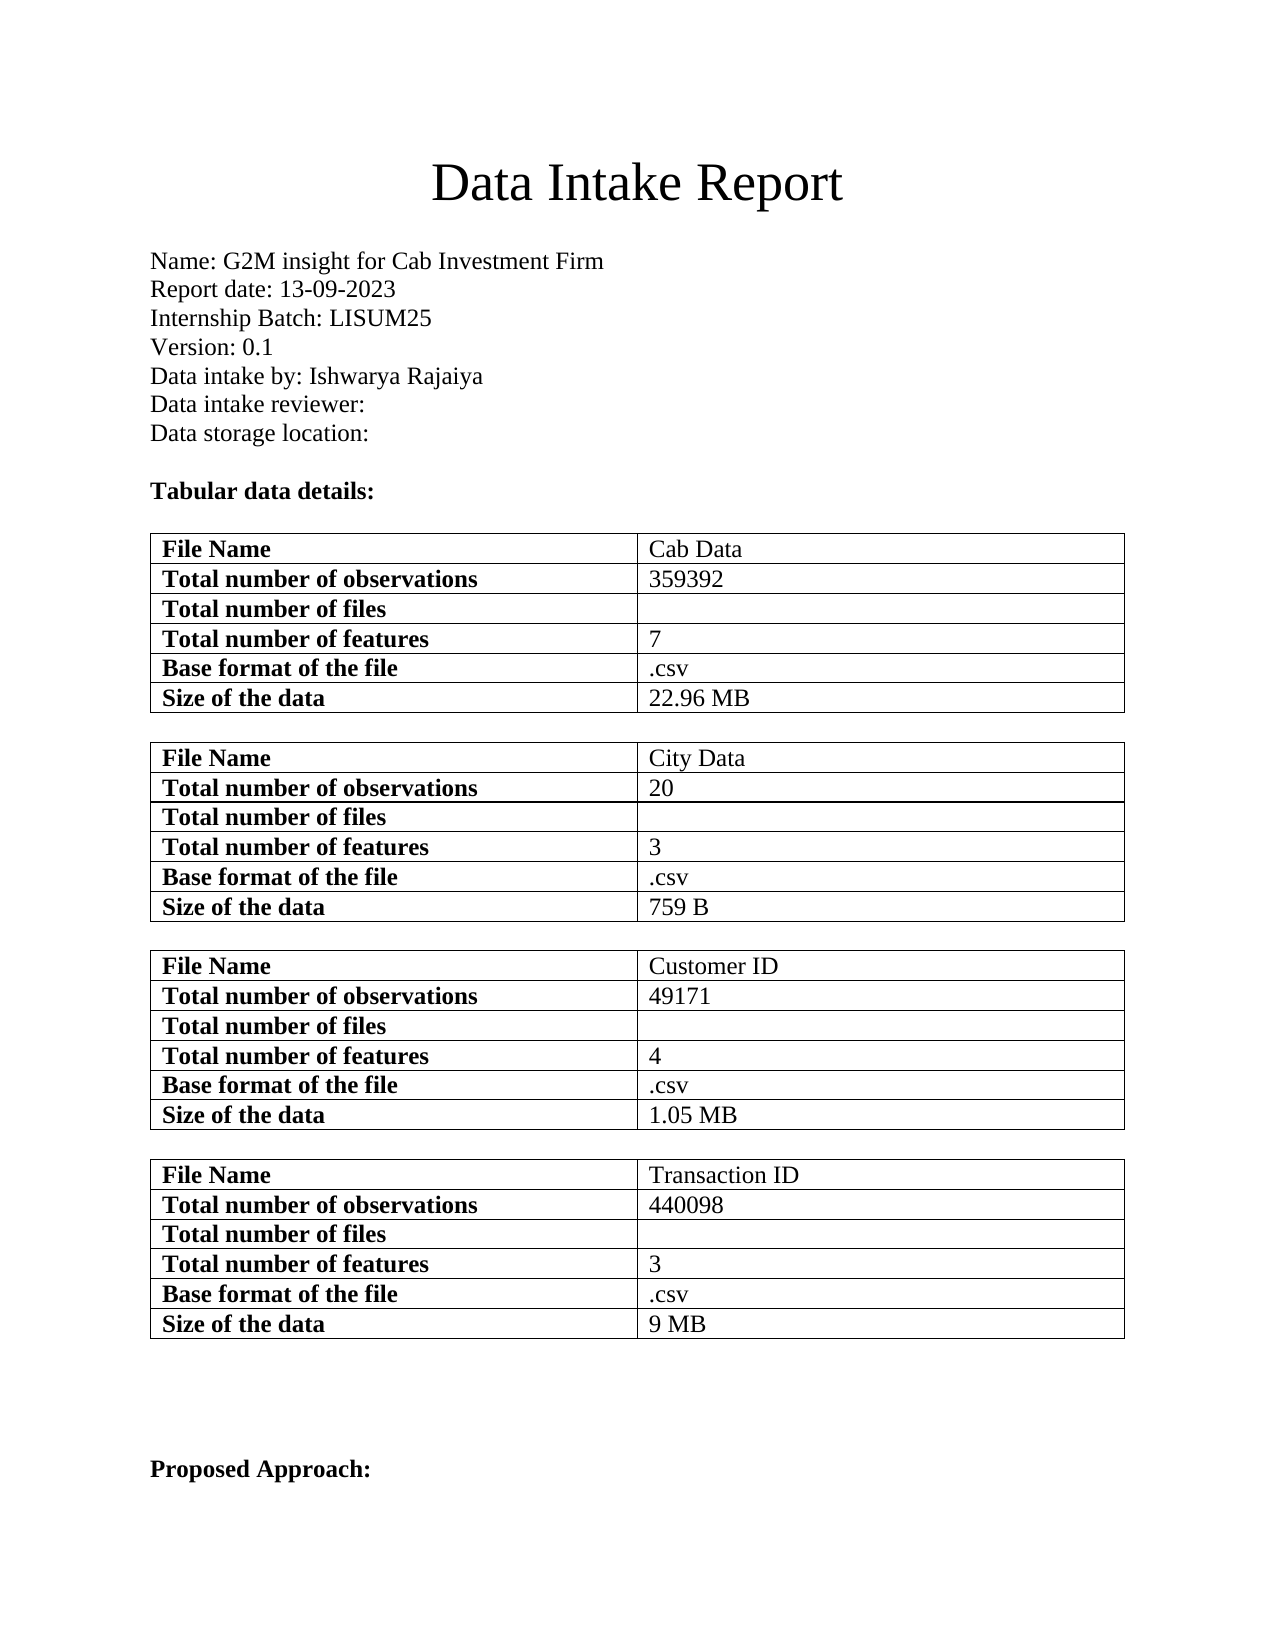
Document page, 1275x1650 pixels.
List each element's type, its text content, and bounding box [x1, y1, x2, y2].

table_cell Total number of files [151, 1011, 637, 1040]
table_header File Name [151, 1160, 637, 1189]
table_cell Total number of observations [151, 564, 637, 593]
text Internship Batch: LISUM25 [150, 303, 1125, 332]
table_cell Total number of features [151, 1041, 637, 1069]
text Data storage location: [150, 418, 1125, 447]
table_cell Base format of the file [151, 654, 637, 682]
table_header File Name [151, 951, 637, 980]
table_cell Size of the data [151, 1309, 637, 1338]
table_cell 3 [638, 832, 1124, 861]
table_cell [638, 1011, 1124, 1040]
table_cell 759 B [638, 892, 1124, 921]
table_cell Base format of the file [151, 1071, 637, 1099]
table_cell Total number of observations [151, 773, 637, 801]
table_cell Total number of features [151, 624, 637, 652]
table_cell .csv [638, 862, 1124, 891]
table_cell 22.96 MB [638, 683, 1124, 712]
table_cell 20 [638, 773, 1124, 801]
table_cell Base format of the file [151, 862, 637, 891]
table_cell 4 [638, 1041, 1124, 1069]
table_cell Total number of features [151, 1249, 637, 1278]
text Tabular data details: [150, 476, 1125, 504]
table_cell Total number of files [151, 803, 637, 831]
text Version: 0.1 [150, 332, 1125, 361]
table_header City Data [638, 743, 1124, 772]
text Data intake reviewer: [150, 389, 1125, 418]
table_cell Size of the data [151, 892, 637, 921]
table_cell Size of the data [151, 1100, 637, 1129]
text Data Intake Report [150, 150, 1125, 212]
table_cell Total number of files [151, 594, 637, 623]
table_cell 9 MB [638, 1309, 1124, 1338]
table_cell 3 [638, 1249, 1124, 1278]
table_cell Size of the data [151, 683, 637, 712]
text Report date: 13-09-2023 [150, 274, 1125, 303]
table_cell Base format of the file [151, 1279, 637, 1308]
text Name: G2M insight for Cab Investment Firm [150, 246, 1125, 274]
table_cell Total number of observations [151, 981, 637, 1010]
table_cell [638, 594, 1124, 623]
text Data intake by: Ishwarya Rajaiya [150, 361, 1125, 389]
table_cell Total number of files [151, 1220, 637, 1248]
table_cell Total number of features [151, 832, 637, 861]
table_cell [638, 1220, 1124, 1248]
table_cell .csv [638, 1279, 1124, 1308]
text Proposed Approach: [150, 1454, 1125, 1482]
table_header File Name [151, 743, 637, 772]
table_cell 7 [638, 624, 1124, 652]
table_cell .csv [638, 1071, 1124, 1099]
table_header File Name [151, 534, 637, 563]
table_cell [638, 803, 1124, 831]
table_cell 1.05 MB [638, 1100, 1124, 1129]
table_cell .csv [638, 654, 1124, 682]
table_cell Total number of observations [151, 1190, 637, 1218]
